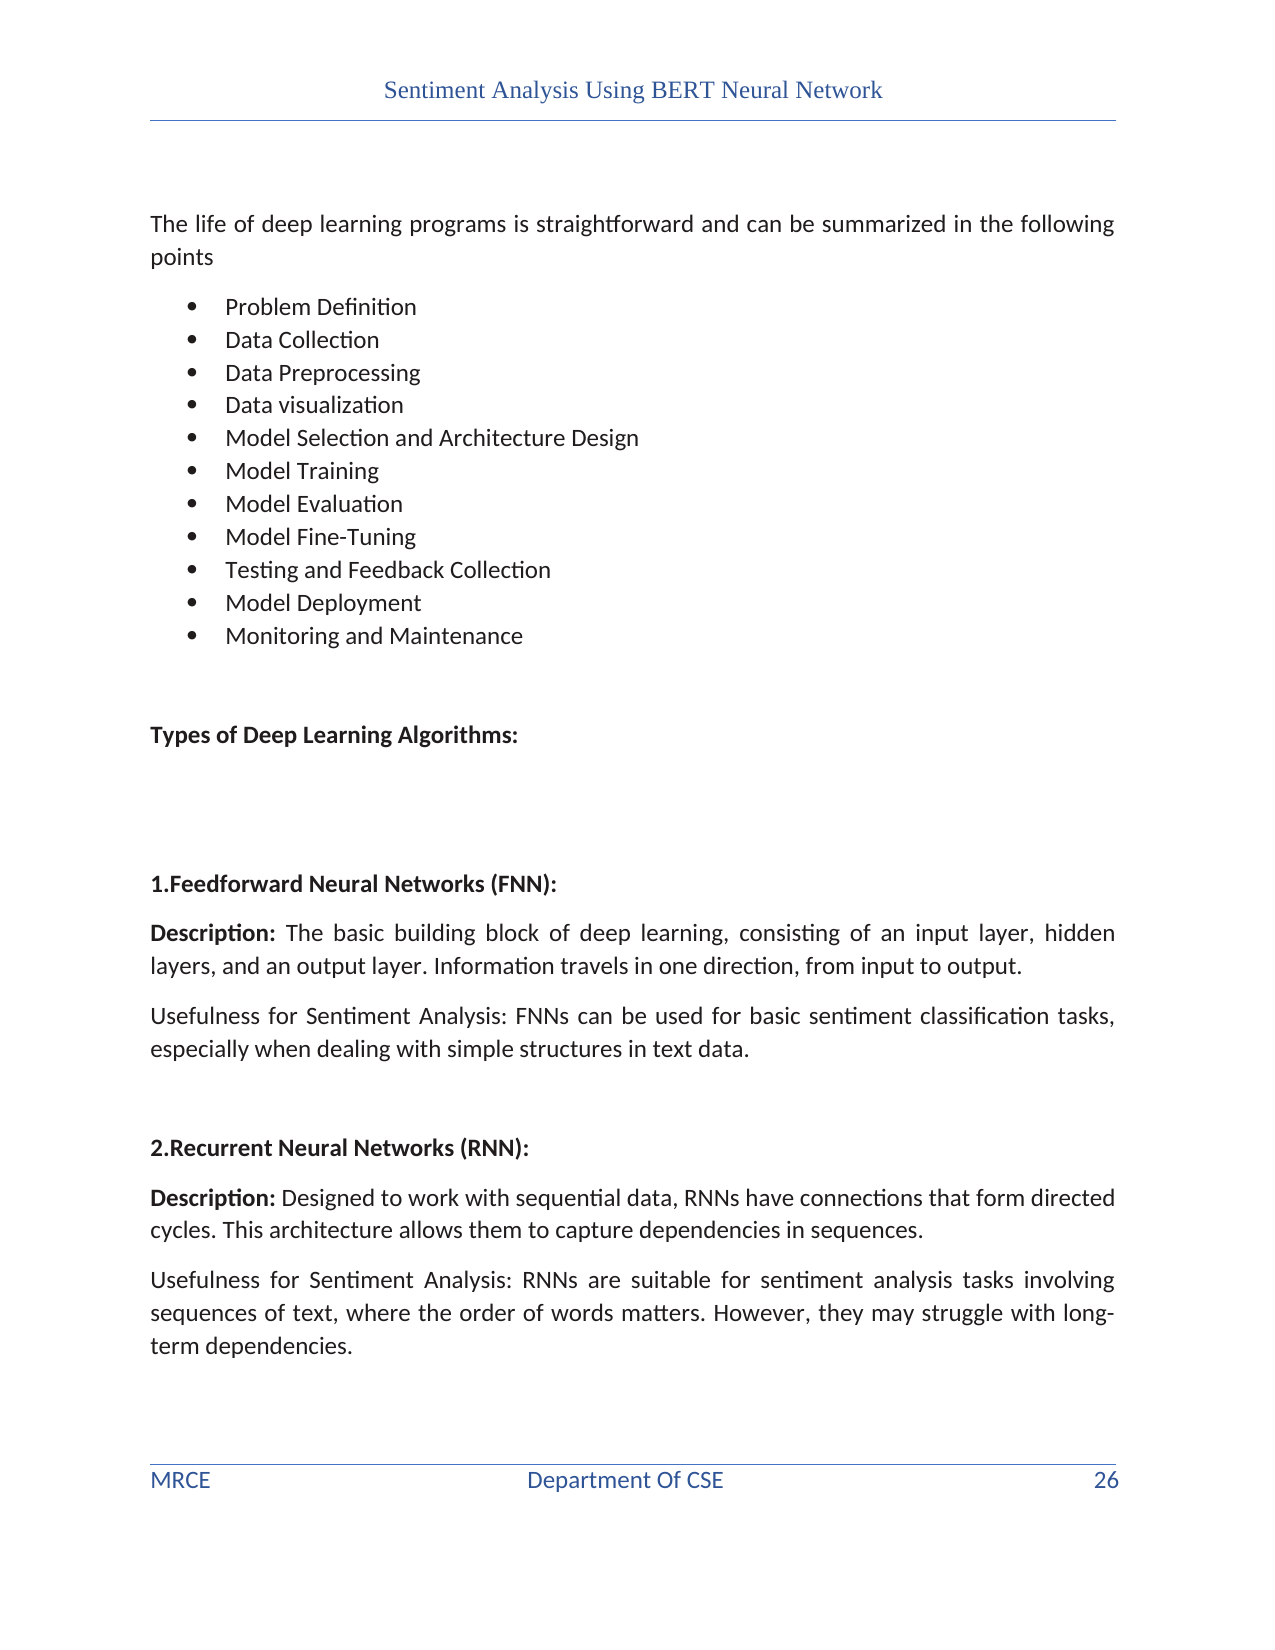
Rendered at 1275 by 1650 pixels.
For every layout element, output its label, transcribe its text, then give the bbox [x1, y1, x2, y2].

text Usefulness for Sentiment Analysis: FNNs can be used for basic sentiment classification tasks, especially when dealing with simple structures in text data. [150, 1000, 1116, 1063]
text Usefulness for Sentiment Analysis: RNNs are suitable for sentiment analysis tasks involving sequences of text, where the order of words matters. However, they may struggle with long-term dependencies. [150, 1264, 1116, 1361]
list Problem Definition [188, 291, 1116, 321]
list Model Deployment [188, 587, 1116, 618]
text 1.Feedforward Neural Networks (FNN): [150, 868, 1116, 898]
list Data Collection [188, 324, 1116, 354]
list Model Fine-Tuning [188, 521, 1116, 552]
list Data Preprocessing [188, 357, 1116, 387]
list Monitoring and Maintenance [188, 620, 1116, 651]
list Testing and Feedback Collection [188, 554, 1116, 585]
text Description: Designed to work with sequential data, RNNs have connections that form directed cycles. This architecture allows them to capture dependencies in sequences. [150, 1182, 1116, 1245]
text Types of Deep Learning Algorithms: [150, 719, 1116, 750]
list Data visualization [188, 390, 1116, 420]
list Model Selection and Architecture Design [188, 423, 1116, 453]
list Model Training [188, 456, 1116, 486]
text 2.Recurrent Neural Networks (RNN): [150, 1132, 1116, 1163]
list Model Evaluation [188, 488, 1116, 519]
text The life of deep learning programs is straightforward and can be summarized in the following points [150, 208, 1116, 272]
text Description: The basic building block of deep learning, consisting of an input layer, hidden layers, and an output layer. Information travels in one direction, from input to output. [150, 918, 1116, 981]
